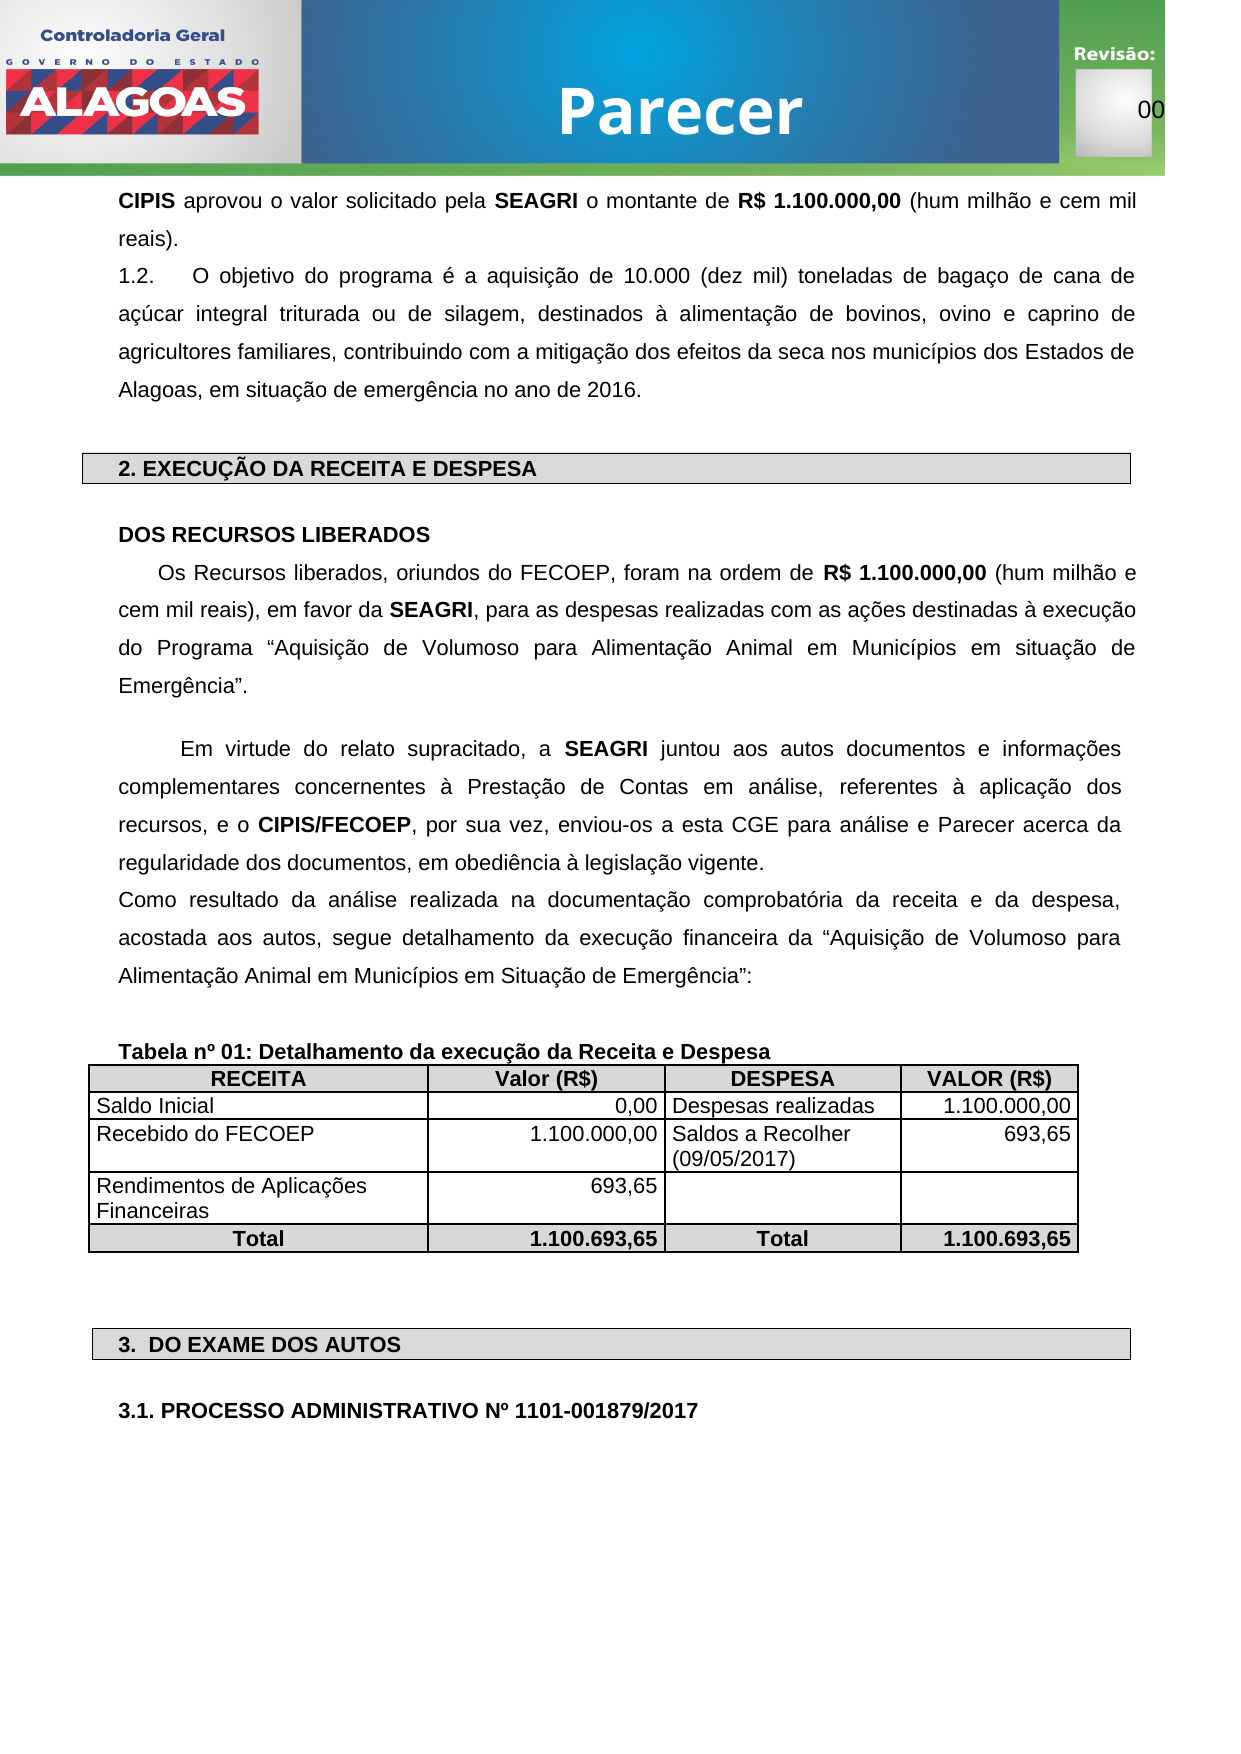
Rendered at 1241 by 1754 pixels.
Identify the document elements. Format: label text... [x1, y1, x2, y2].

table_cell Despesas realizadas [666, 1093, 900, 1118]
picture [695, 0, 1165, 176]
table_cell Total [90, 1225, 427, 1251]
table_cell Total [666, 1225, 900, 1251]
table_header RECEITA [90, 1066, 427, 1091]
table_header VALOR (R$) [902, 1066, 1077, 1091]
table_cell Rendimentos de Aplicações Financeiras [90, 1173, 427, 1223]
table_cell Recebido do FECOEP [90, 1120, 427, 1171]
list Em virtude do relato supracitado, a SEAGRI juntou aos autos documentos e informações complementares concernentes à Prestação de Contas em análise, referentes à aplicação dos recursos, e o CIPIS/FECOEP, por sua vez, enviou-os a esta CGE para análise e Parecer acerca da regularidade dos documentos, em obediência à legislação vigente. [118, 736, 1122, 875]
text DOS RECURSOS LIBERADOS [118, 522, 1137, 547]
table_cell 1.100.693,65 [902, 1225, 1077, 1251]
list Os Recursos liberados, oriundos do FECOEP, foram na ordem de R$ 1.100.000,00 (hum milhão e cem mil reais), em favor da SEAGRI, para as despesas realizadas com as ações destinadas à execução do Programa “Aquisição de Volumoso para Alimentação Animal em Municípios em situação de Emergência”. [118, 559, 1137, 698]
list Como resultado da análise realizada na documentação comprobatória da receita e da despesa, acostada aos autos, segue detalhamento da execução financeira da “Aquisição de Volumoso para Alimentação Animal em Municípios em Situação de Emergência”: [118, 887, 1122, 988]
table_cell 0,00 [429, 1093, 664, 1118]
table_header Valor (R$) [429, 1066, 664, 1091]
table_cell Saldos a Recolher (09/05/2017) [666, 1120, 900, 1171]
text 3. DO EXAME DOS AUTOS [93, 1329, 1130, 1359]
table_cell 693,65 [429, 1173, 664, 1223]
table_cell [902, 1173, 1077, 1223]
table_cell Saldo Inicial [90, 1093, 427, 1118]
picture [0, 0, 581, 176]
text Tabela nº 01: Detalhamento da execução da Receita e Despesa [118, 1038, 1137, 1064]
table_header DESPESA [666, 1066, 900, 1091]
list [118, 102, 1137, 251]
list O objetivo do programa é a aquisição de 10.000 (dez mil) toneladas de bagaço de cana de açúcar integral triturada ou de silagem, destinados à alimentação de bovinos, ovino e caprino de agricultores familiares, contribuindo com a mitigação dos efeitos da seca nos municípios dos Estados de Alagoas, em situação de emergência no ano de 2016. [118, 263, 1137, 402]
list 2. EXECUÇÃO DA RECEITA E DESPESA [83, 454, 1130, 483]
table_cell [666, 1173, 900, 1223]
table_cell 1.100.693,65 [429, 1225, 664, 1251]
text 3.1. PROCESSO ADMINISTRATIVO Nº 1101-001879/2017 [118, 1398, 1137, 1423]
table_cell 1.100.000,00 [429, 1120, 664, 1171]
table_cell 1.100.000,00 [902, 1093, 1077, 1118]
table_cell 693,65 [902, 1120, 1077, 1171]
